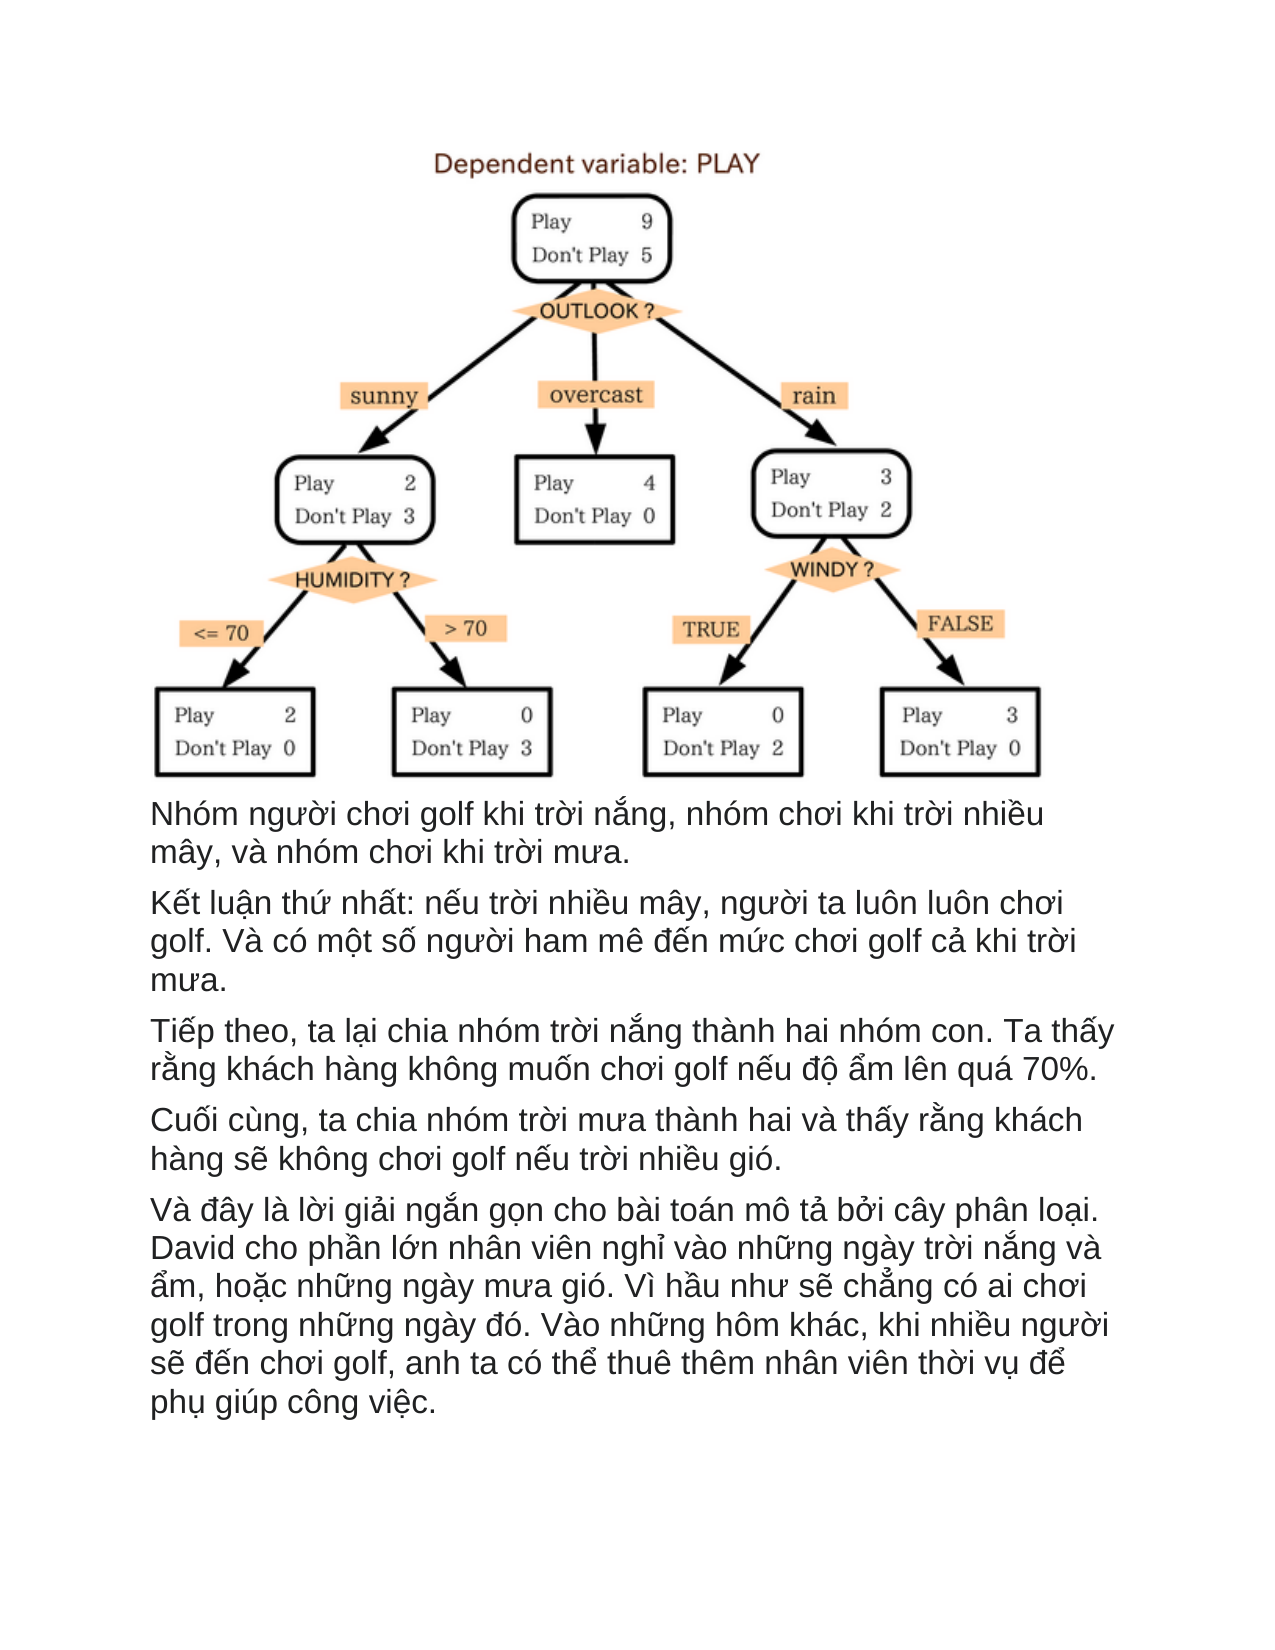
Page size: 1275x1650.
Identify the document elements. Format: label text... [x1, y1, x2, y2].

text Kết luận thứ nhất: nếu trời nhiều mây, người ta luôn luôn chơi golf. Và có một số người ham mê đến mức chơi golf cả khi trời mưa. [150, 883, 1125, 998]
text Cuối cùng, ta chia nhóm trời mưa thành hai và thấy rằng khách hàng sẽ không chơi golf nếu trời nhiều gió. [150, 1100, 1125, 1177]
text Nhóm người chơi golf khi trời nắng, nhóm chơi khi trời nhiều mây, và nhóm chơi khi trời mưa. [150, 794, 1125, 871]
text Tiếp theo, ta lại chia nhóm trời nắng thành hai nhóm con. Ta thấy rằng khách hàng không muốn chơi golf nếu độ ẩm lên quá 70%. [150, 1011, 1125, 1088]
text Và đây là lời giải ngắn gọn cho bài toán mô tả bởi cây phân loại. David cho phần lớn nhân viên nghỉ vào những ngày trời nắng và ẩm, hoặc những ngày mưa gió. Vì hầu như sẽ chẳng có ai chơi golf trong những ngày đó. Vào những hôm khác, khi nhiều người sẽ đến chơi golf, anh ta có thể thuê thêm nhân viên thời vụ để phụ giúp công việc. [150, 1190, 1125, 1420]
picture [150, 150, 1046, 782]
